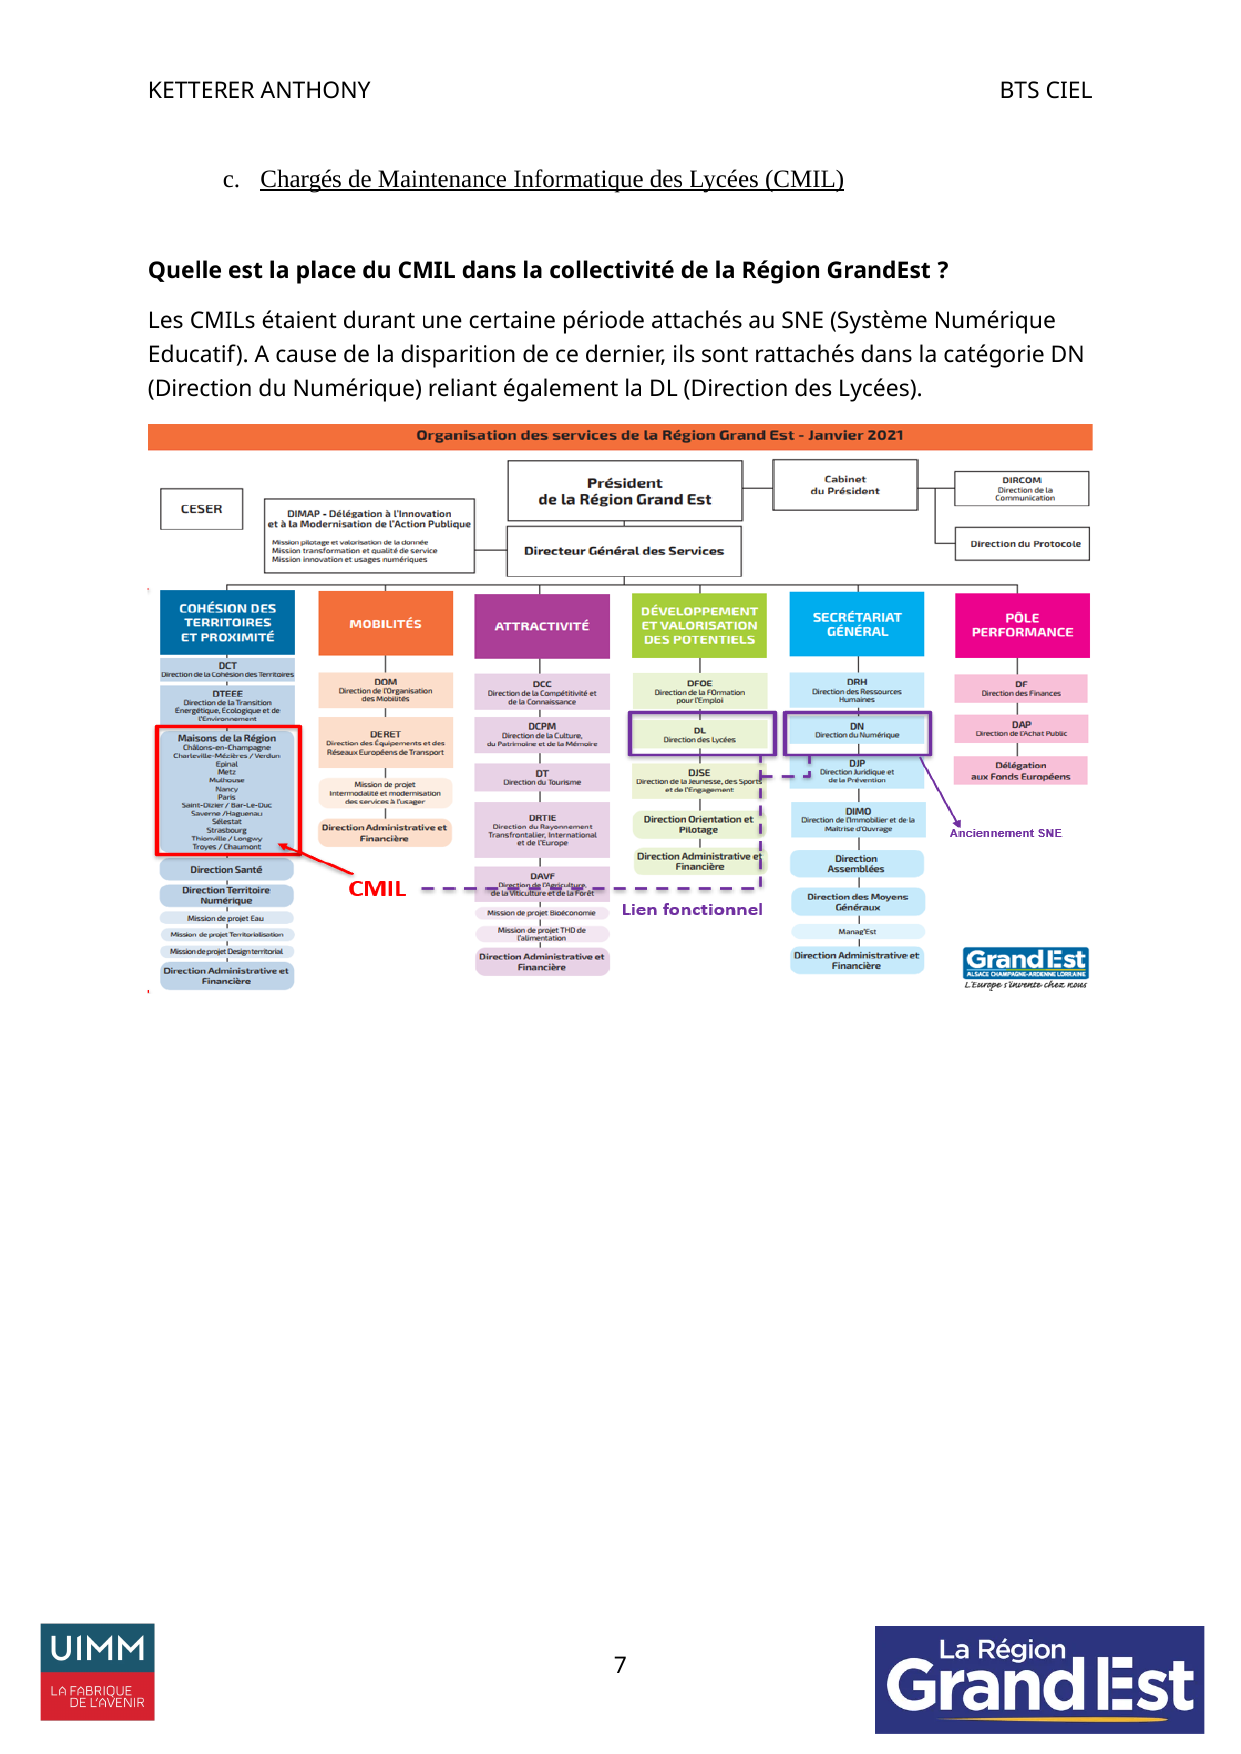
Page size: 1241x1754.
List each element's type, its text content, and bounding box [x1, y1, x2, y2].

text Les CMILs étaient durant une certaine période attachés au SNE (Système Numérique Educatif). A cause de la disparition de ce dernier, ils sont rattachés dans la catégorie DN (Direction du Numérique) reliant également la DL (Direction des Lycées). [148, 304, 1093, 403]
picture [875, 1626, 1205, 1734]
subtitle Chargés de Maintenance Informatique des Lycées (CMIL) [223, 164, 1093, 193]
text Quelle est la place du CMIL dans la collectivité de la Région GrandEst ? [148, 254, 1093, 285]
picture [147, 422, 1093, 994]
picture [40, 1623, 155, 1722]
